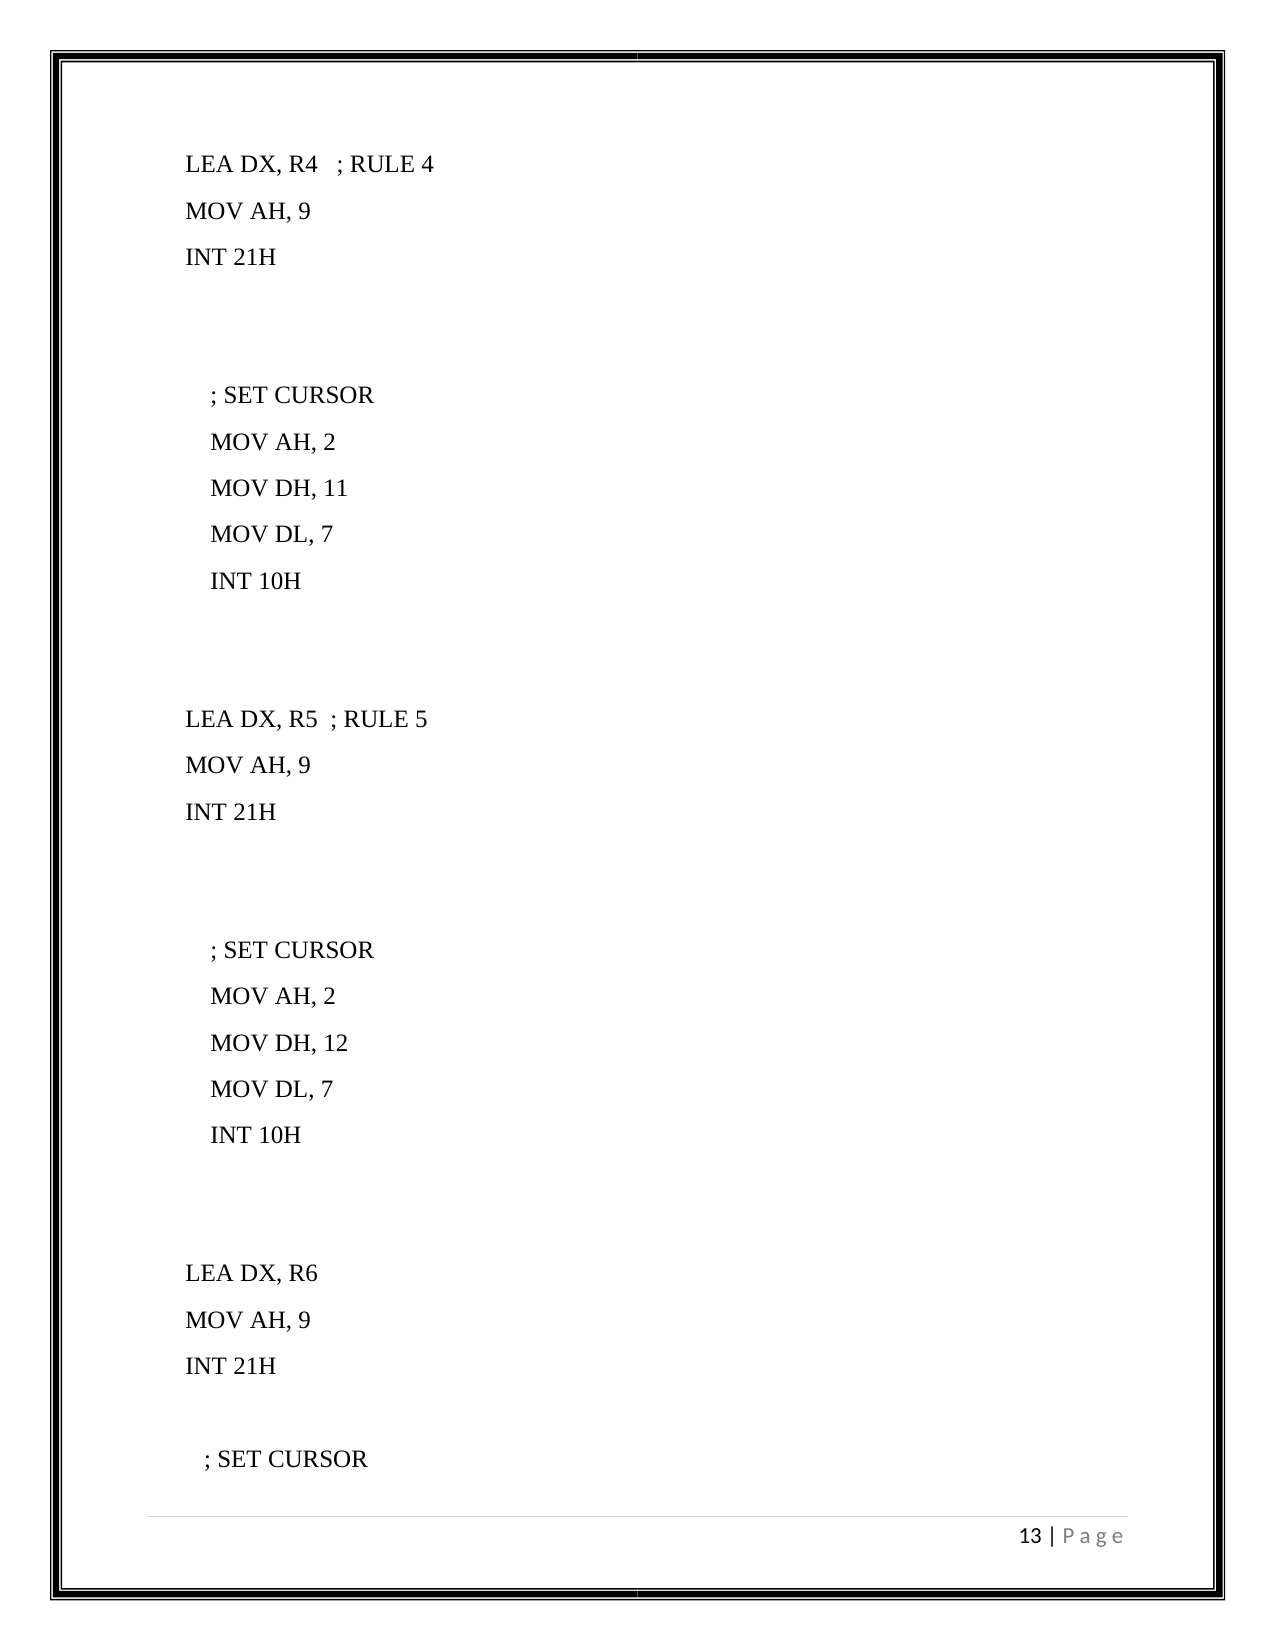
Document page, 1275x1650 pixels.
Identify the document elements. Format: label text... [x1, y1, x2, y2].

text MOV AH, 2 [135, 427, 1128, 455]
text INT 21H [135, 797, 1128, 826]
text MOV AH, 2 [135, 981, 1128, 1010]
text INT 21H [135, 1351, 1128, 1380]
text ; SET CURSOR [135, 1444, 1128, 1472]
text MOV AH, 9 [135, 196, 1128, 224]
text MOV DL, 7 [135, 519, 1128, 548]
text ; SET CURSOR [135, 380, 1128, 409]
text LEA DX, R4 ; RULE 4 [135, 149, 1128, 178]
text MOV AH, 9 [135, 1305, 1128, 1334]
text INT 21H [135, 242, 1128, 271]
text MOV DL, 7 [135, 1074, 1128, 1103]
text LEA DX, R6 [135, 1258, 1128, 1287]
text INT 10H [135, 1121, 1128, 1149]
text MOV DH, 11 [135, 473, 1128, 502]
text ; SET CURSOR [135, 935, 1128, 963]
text MOV AH, 9 [135, 750, 1128, 779]
text MOV DH, 12 [135, 1028, 1128, 1056]
text LEA DX, R5 ; RULE 5 [135, 704, 1128, 733]
text INT 10H [135, 566, 1128, 595]
